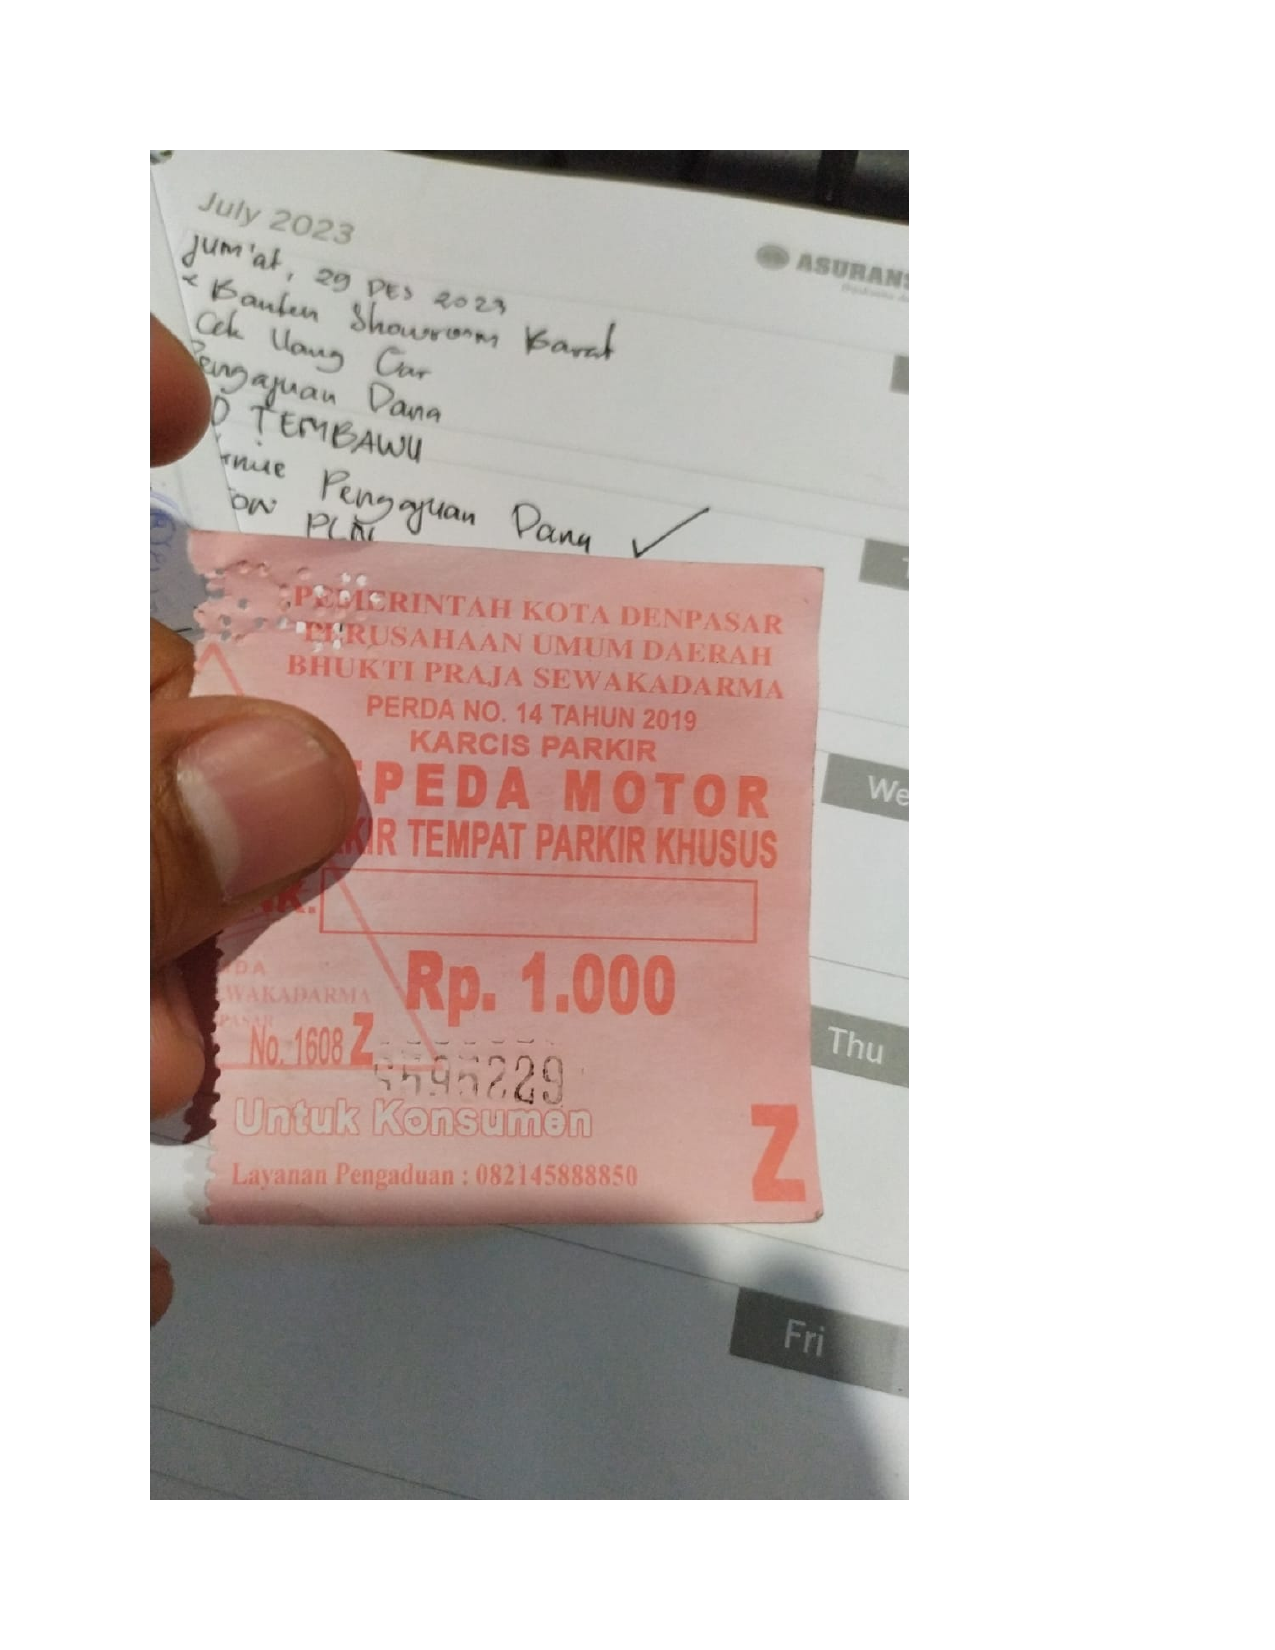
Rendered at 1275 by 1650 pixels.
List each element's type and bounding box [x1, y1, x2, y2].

picture [150, 150, 909, 1500]
